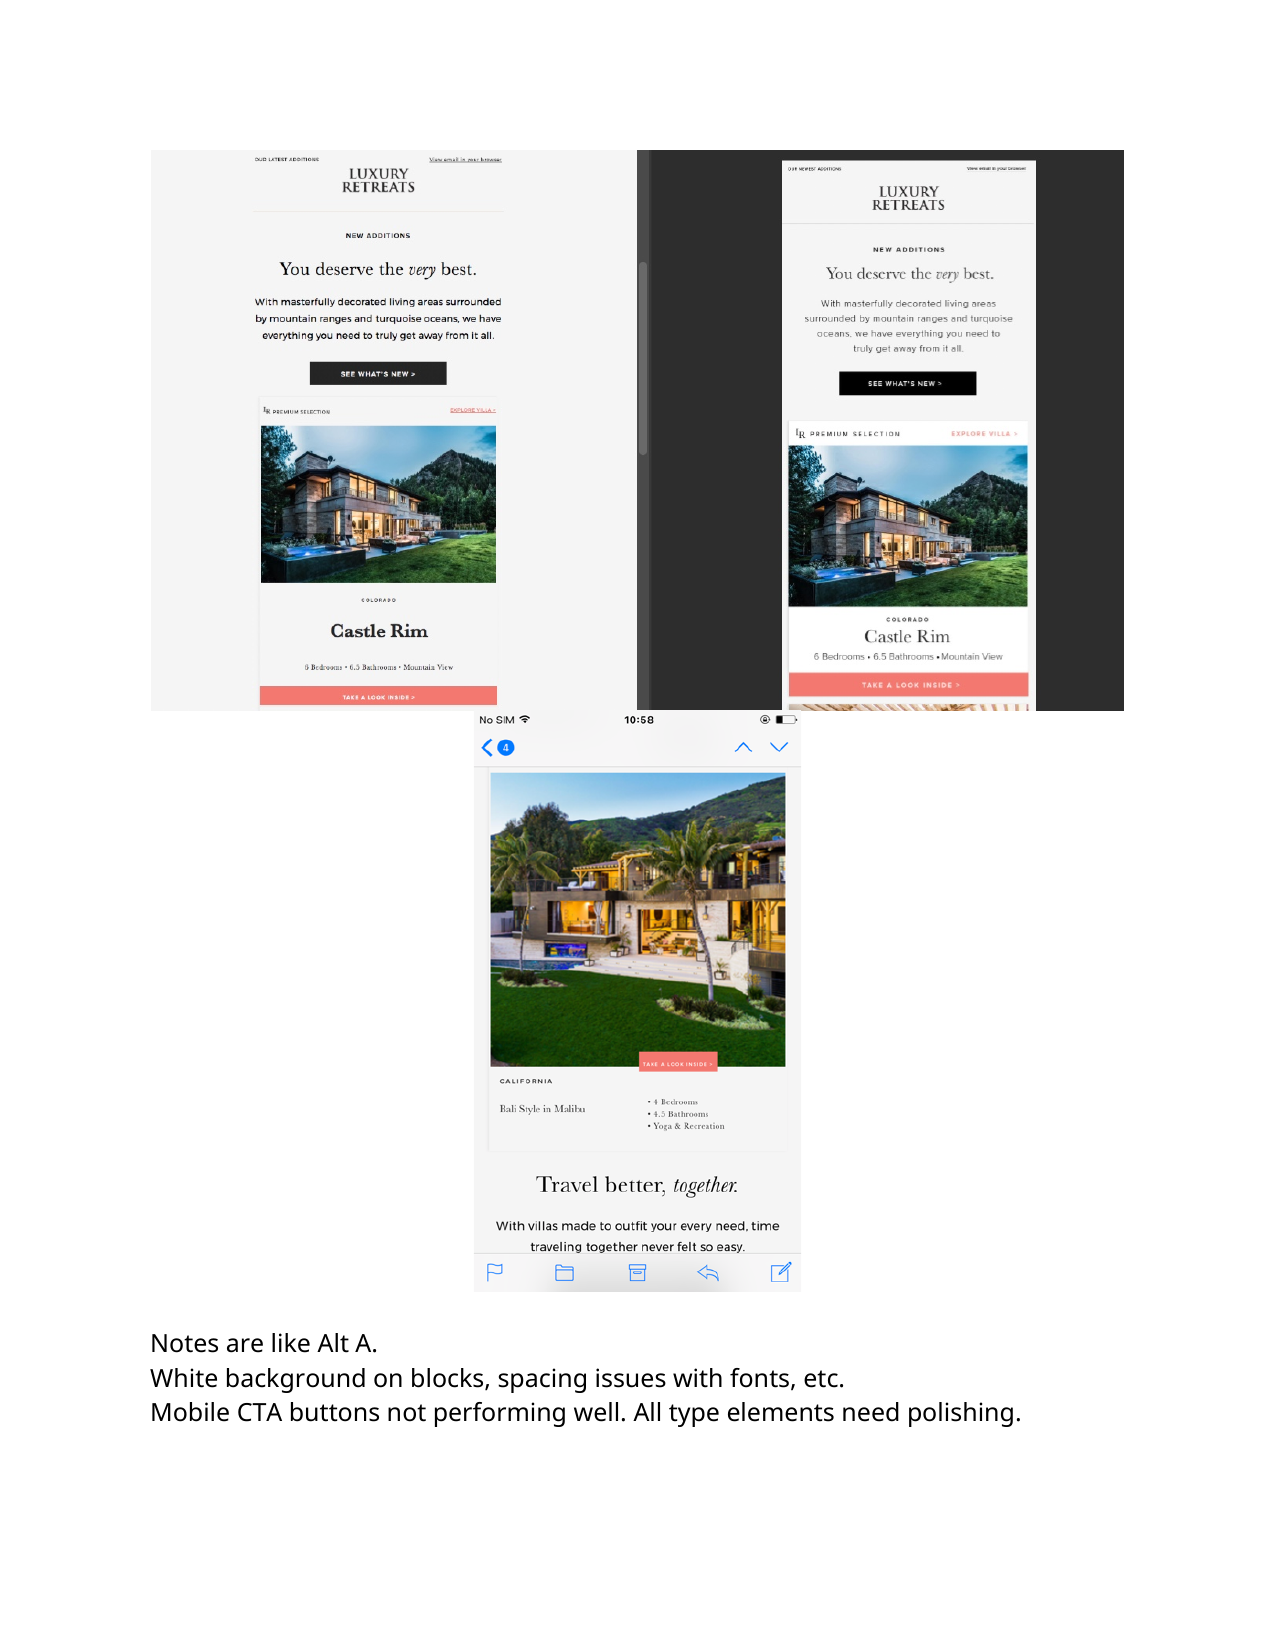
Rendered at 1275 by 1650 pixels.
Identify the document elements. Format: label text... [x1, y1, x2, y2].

picture [151, 150, 1124, 1292]
text Mobile CTA buttons not performing well. All type elements need polishing. [150, 1394, 1125, 1428]
text White background on blocks, spacing issues with fonts, etc. [150, 1360, 1125, 1394]
text Notes are like Alt A. [150, 1326, 1125, 1360]
